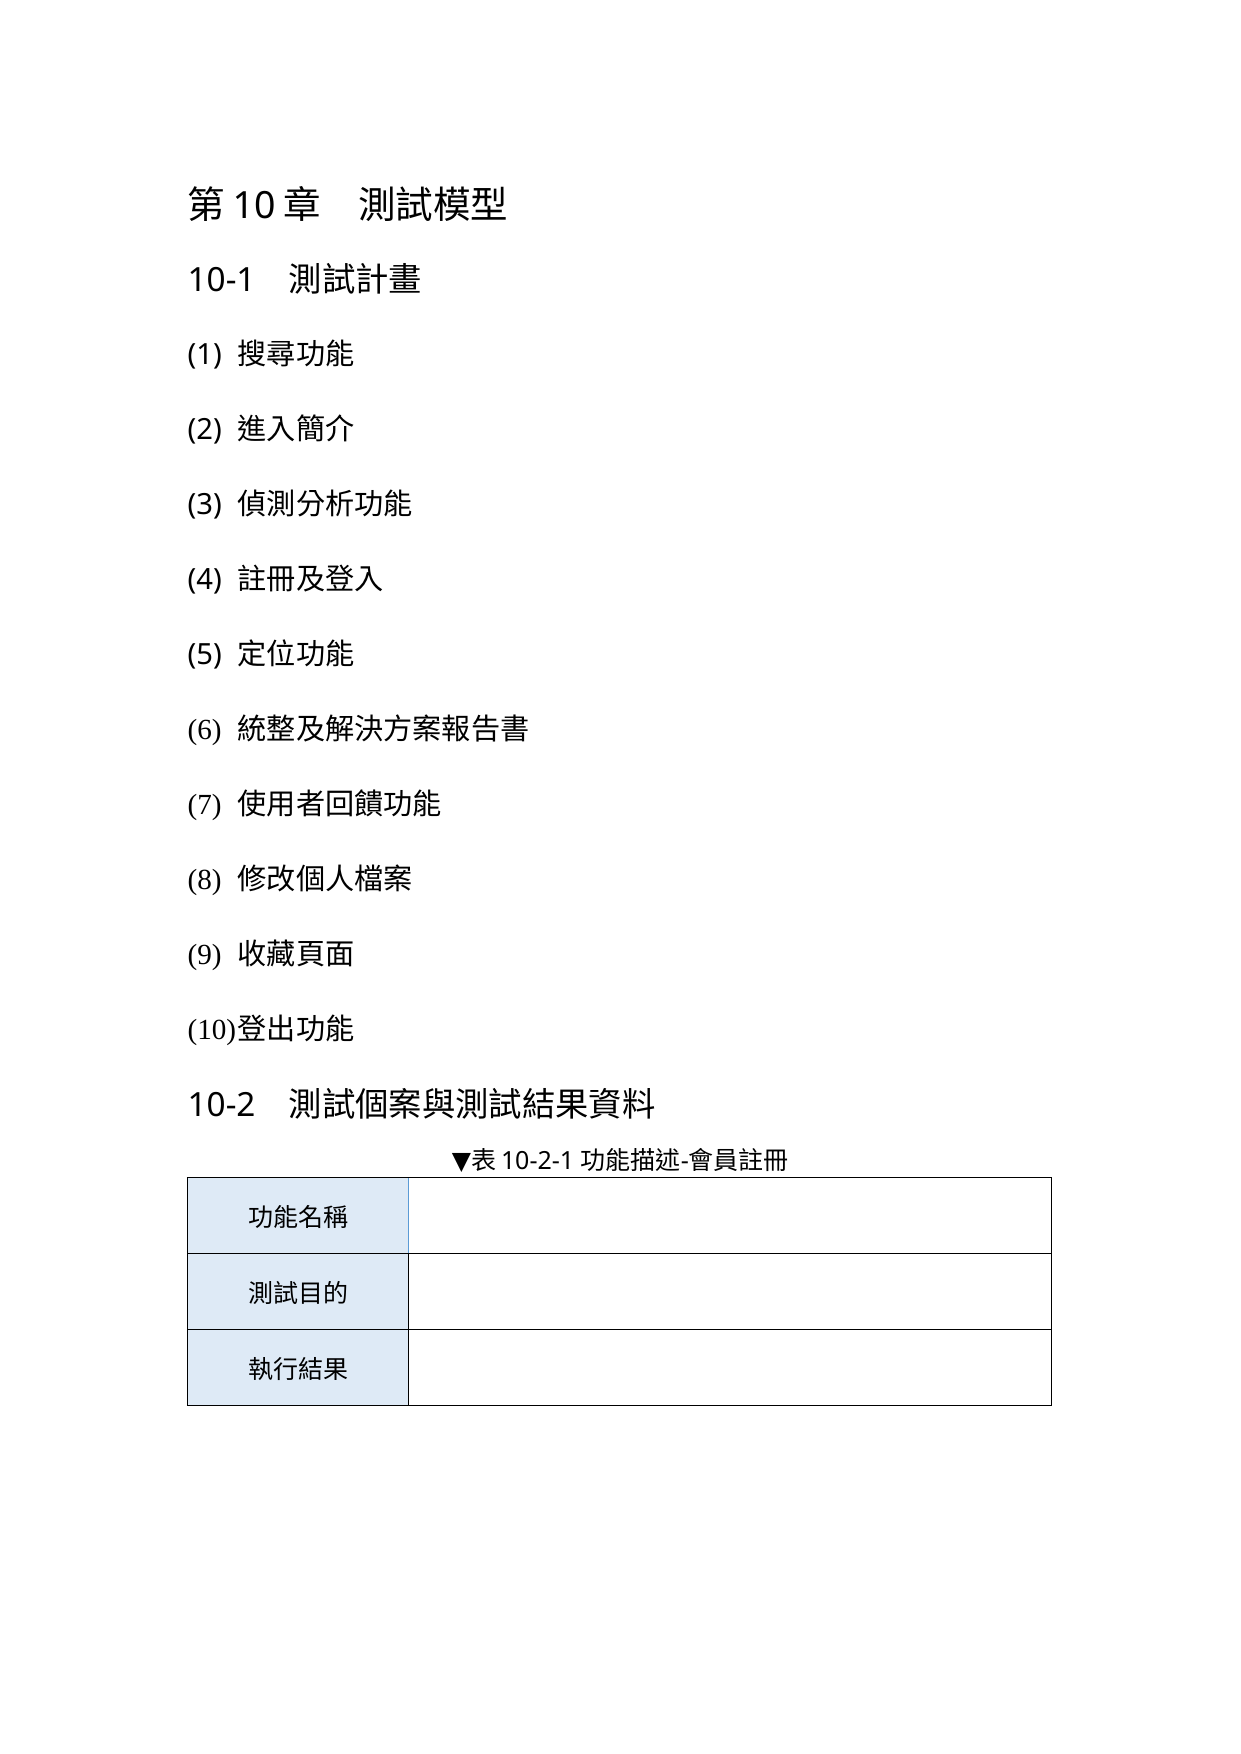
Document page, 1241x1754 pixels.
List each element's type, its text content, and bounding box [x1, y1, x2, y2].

list 定位功能 [187, 614, 1053, 689]
table_cell 測試目的 [188, 1254, 408, 1329]
list 收藏頁面 [187, 914, 1053, 989]
list 偵測分析功能 [187, 464, 1053, 539]
text 第10章 測試模型 [187, 164, 1053, 239]
table_cell [409, 1330, 1051, 1405]
text 10-1 測試計畫 [187, 239, 1053, 314]
table_header 功能名稱 [188, 1178, 408, 1253]
text 表10-2-1 功能描述-會員註冊 [187, 1139, 1053, 1177]
table_cell 執行結果 [188, 1330, 408, 1405]
text 10-2 測試個案與測試結果資料 [187, 1064, 1053, 1139]
list 進入簡介 [187, 389, 1053, 464]
list 搜尋功能 [187, 314, 1053, 389]
list 使用者回饋功能 [187, 764, 1053, 839]
list 修改個人檔案 [187, 839, 1053, 914]
table_cell [409, 1254, 1051, 1329]
list 統整及解決方案報告書 [187, 689, 1053, 764]
list 登出功能 [187, 989, 1053, 1064]
list 註冊及登入 [187, 539, 1053, 614]
table_header [409, 1178, 1051, 1253]
